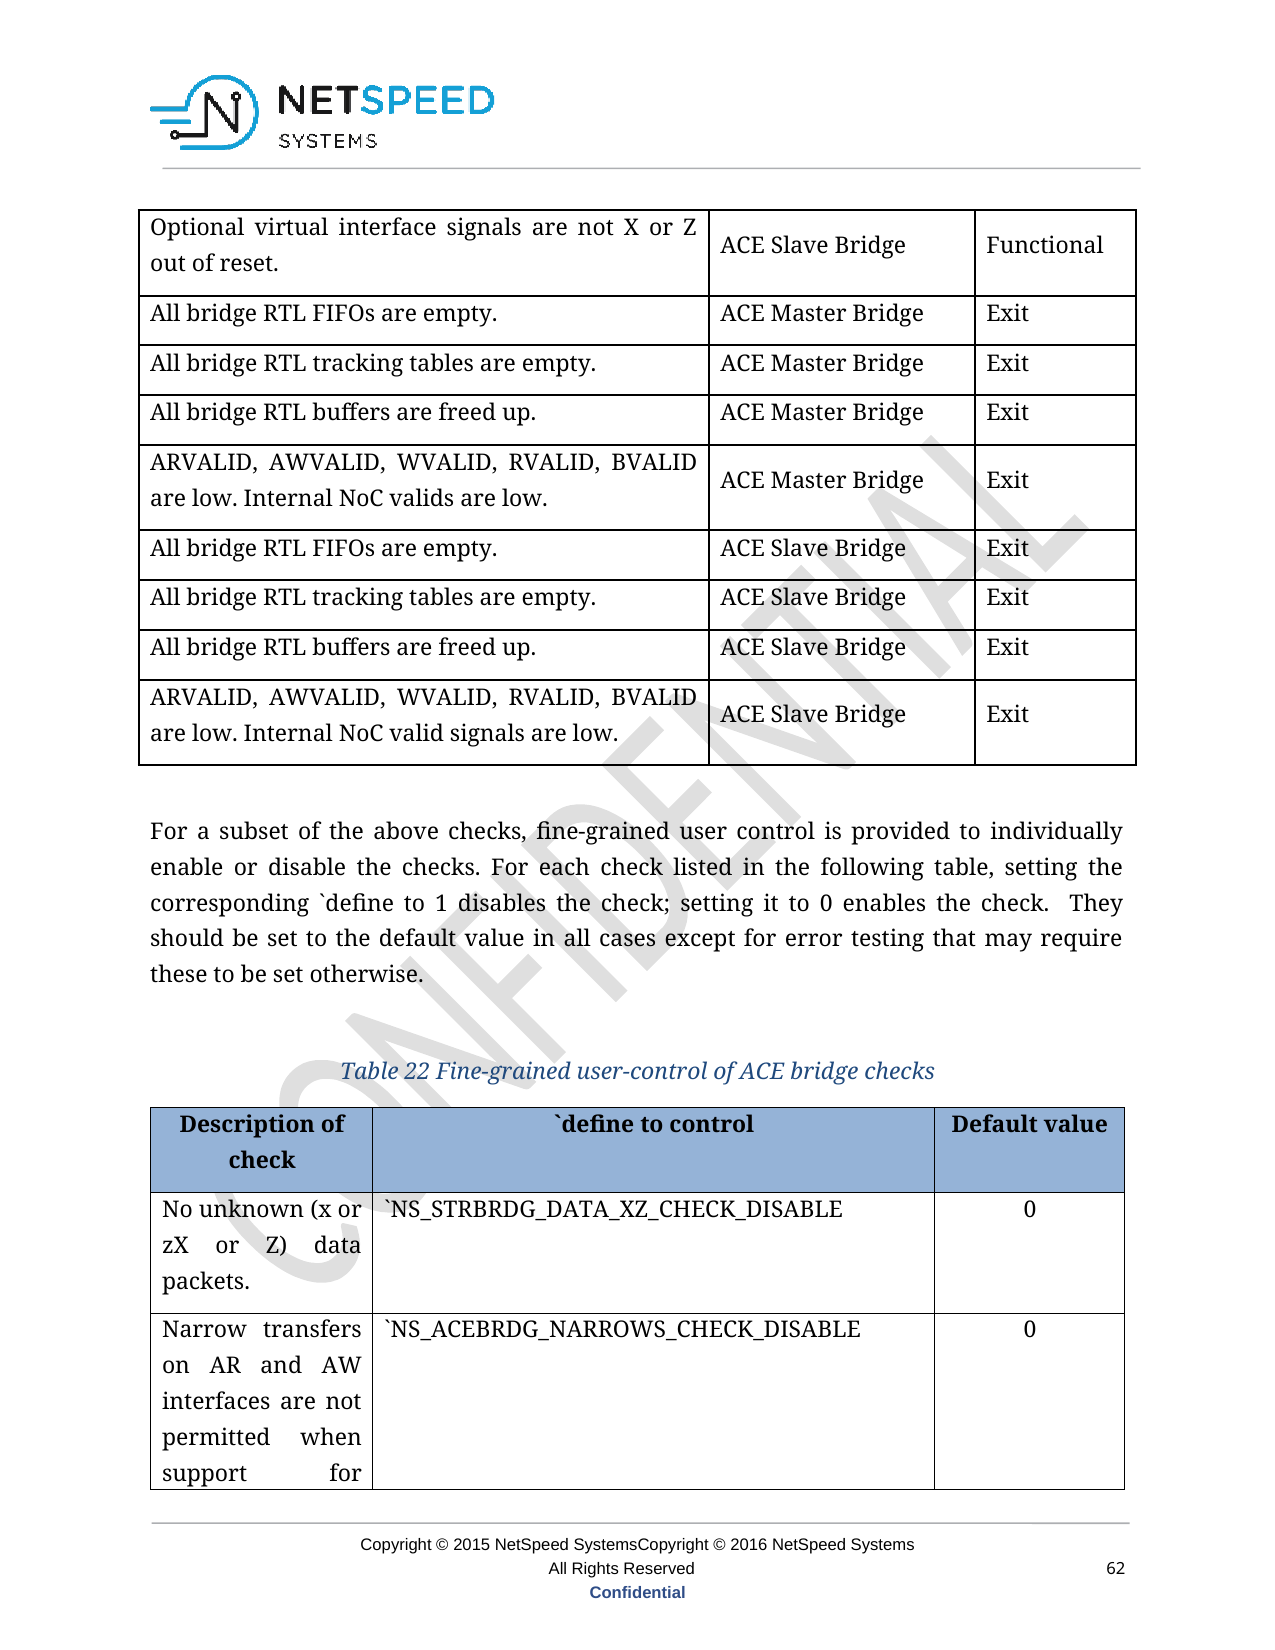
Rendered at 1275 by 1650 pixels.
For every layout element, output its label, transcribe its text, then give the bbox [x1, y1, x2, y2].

table_cell All bridge RTL tracking tables are empty. [140, 581, 708, 629]
table_cell Exit [976, 346, 1135, 394]
table_cell All bridge RTL tracking tables are empty. [140, 346, 708, 394]
table_cell ACE Slave Bridge [710, 531, 974, 579]
text Table 22 Fine-grained user-control of ACE bridge checks [150, 1055, 1125, 1086]
table_cell Exit [976, 581, 1135, 629]
table_cell ACE Master Bridge [710, 297, 974, 344]
table_cell 0 [935, 1193, 1124, 1312]
table_cell ACE Slave Bridge [710, 581, 974, 629]
table_cell Exit [976, 396, 1135, 444]
table_cell ACE Master Bridge [710, 396, 974, 444]
table_cell ACE Slave Bridge [710, 631, 974, 678]
table_cell [976, 211, 1135, 295]
table_cell ACE Master Bridge [710, 446, 974, 529]
table_cell Exit [976, 531, 1135, 579]
table_cell ARVALID, AWVALID, WVALID, RVALID, BVALID are low. Internal NoC valid signals are low. [140, 681, 708, 764]
table_header Description of check [151, 1108, 372, 1192]
table_cell All bridge RTL FIFOs are empty. [140, 297, 708, 344]
table_cell Exit [976, 631, 1135, 678]
table_cell All bridge RTL buffers are freed up. [140, 631, 708, 678]
table_cell [140, 211, 708, 295]
table_cell Exit [976, 446, 1135, 529]
table_cell [710, 211, 974, 295]
table_cell ACE Master Bridge [710, 346, 974, 394]
table_cell Exit [976, 297, 1135, 344]
picture [150, 75, 495, 150]
table_cell ACE Slave Bridge [710, 681, 974, 764]
table_cell `NS_STRBRDG_DATA_XZ_CHECK_DISABLE [373, 1193, 934, 1312]
table_cell All bridge RTL FIFOs are empty. [140, 531, 708, 579]
table_cell 0 [935, 1314, 1124, 1488]
table_cell All bridge RTL buffers are freed up. [140, 396, 708, 444]
table_cell ARVALID, AWVALID, WVALID, RVALID, BVALID are low. Internal NoC valids are low. [140, 446, 708, 529]
table_header `define to control [373, 1108, 934, 1192]
table_cell No unknown () data packets. [151, 1193, 372, 1312]
text For a subset of the above checks, fine-grained user control is provided to individually enable or disable the checks. For each check listed in the following table, setting the corresponding `define to 1 disables the check; setting it to 0 enables the check. They should be set to the default value in all cases except for error testing that may require these to be set otherwise. [150, 814, 1125, 989]
table_cell Narrow transfers on AR and AW interfaces are not permitted when support for narrow transfers is disabled on the bridge. [151, 1314, 372, 1488]
table_header Default value [935, 1108, 1124, 1192]
table_cell Exit [976, 681, 1135, 764]
table_cell `NS_ACEBRDG_NARROWS_CHECK_DISABLE [373, 1314, 934, 1488]
